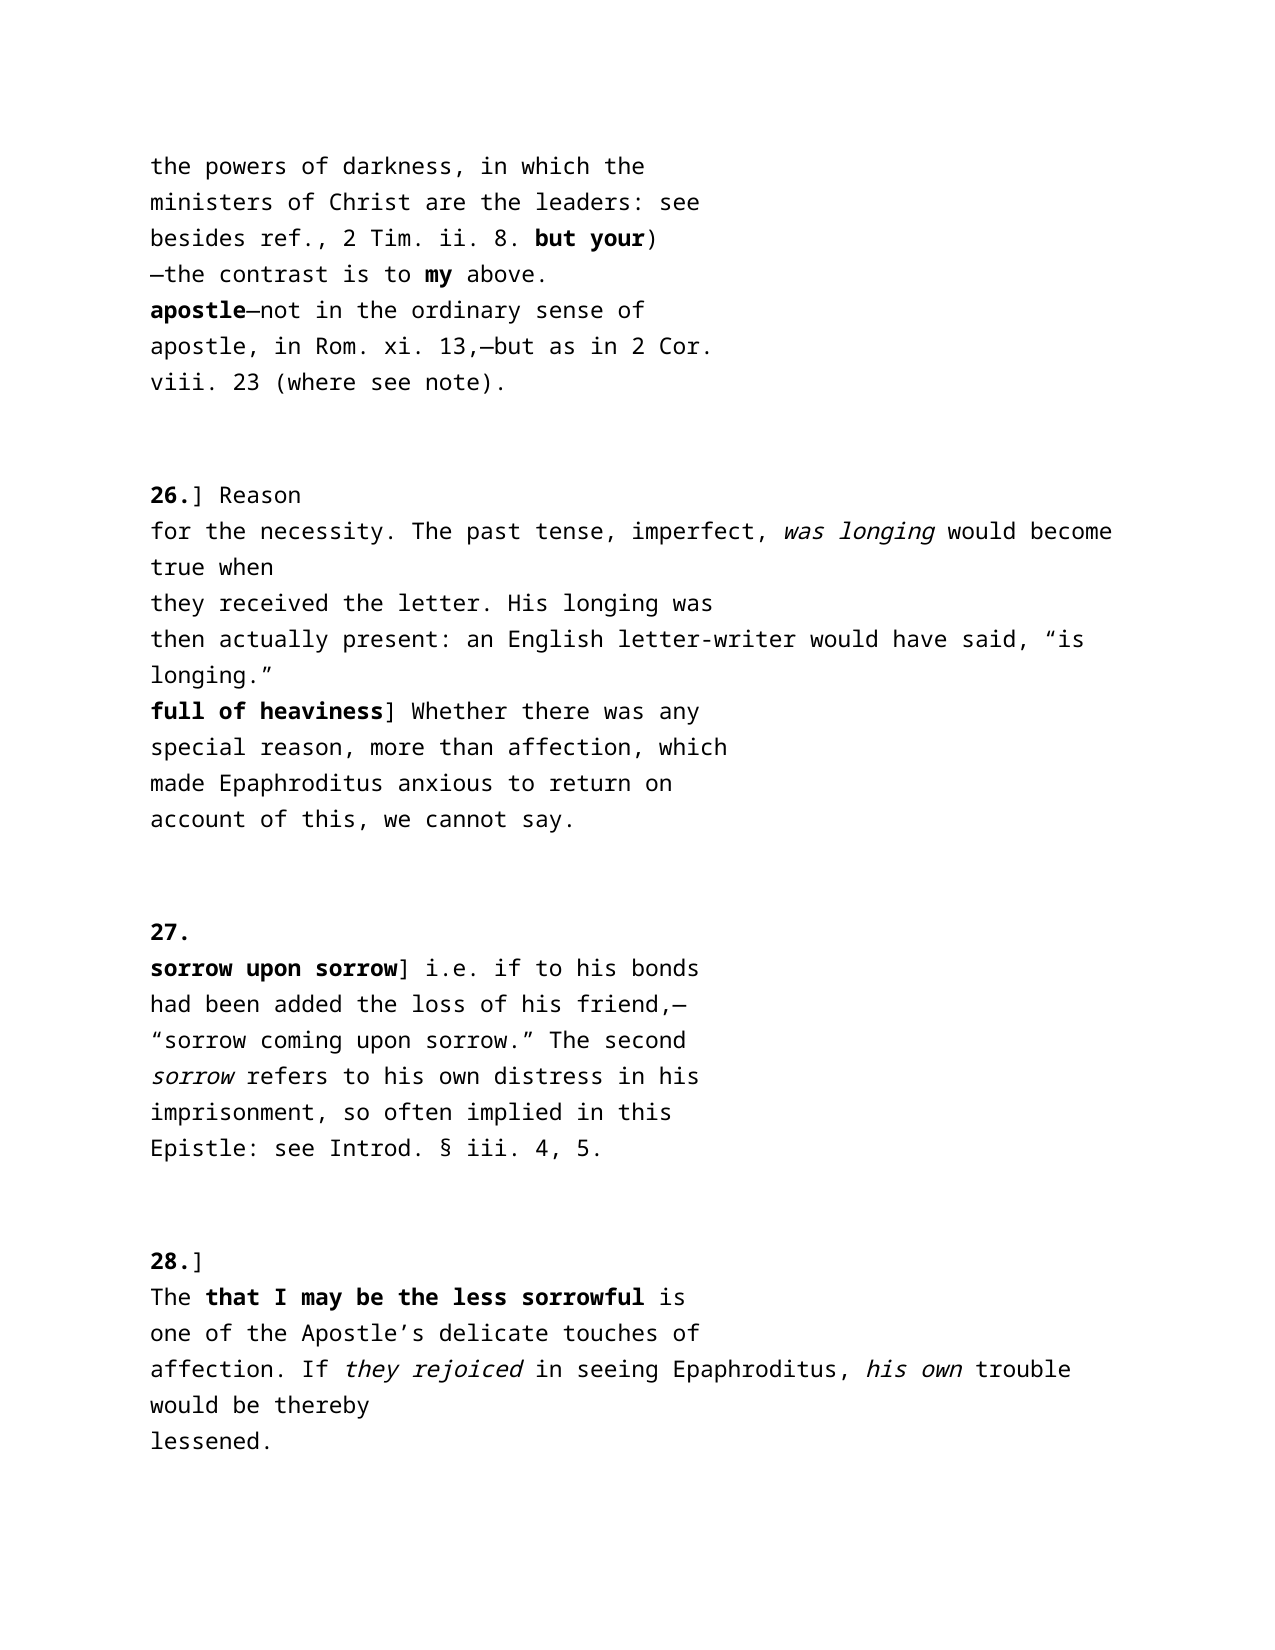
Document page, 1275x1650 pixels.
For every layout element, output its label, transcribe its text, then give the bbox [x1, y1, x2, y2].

text 28.] The that I may be the less sorrowful is one of the Apostle’s delicate touches of affection. If they rejoiced in seeing Epaphroditus, his own trouble would be thereby lessened. [150, 1245, 1125, 1456]
text 26.] Reason for the necessity. The past tense, imperfect, was longing would become true when they received the letter. His longing was then actually present: an English letter-writer would have said, “is longing.” full of heaviness] Whether there was any special reason, more than affection, which made Epaphroditus anxious to return on account of this, we cannot say. [150, 479, 1125, 834]
text the powers of darkness, in which the ministers of Christ are the leaders: see besides ref., 2 Tim. ii. 8. but your) —the contrast is to my above. apostle—not in the ordinary sense of apostle, in Rom. xi. 13,—but as in 2 Cor. viii. 23 (where see note). [150, 150, 1125, 397]
text 27. sorrow upon sorrow] i.e. if to his bonds had been added the loss of his friend,— “sorrow coming upon sorrow.” The second sorrow refers to his own distress in his imprisonment, so often implied in this Epistle: see Introd. § iii. 4, 5. [150, 916, 1125, 1163]
